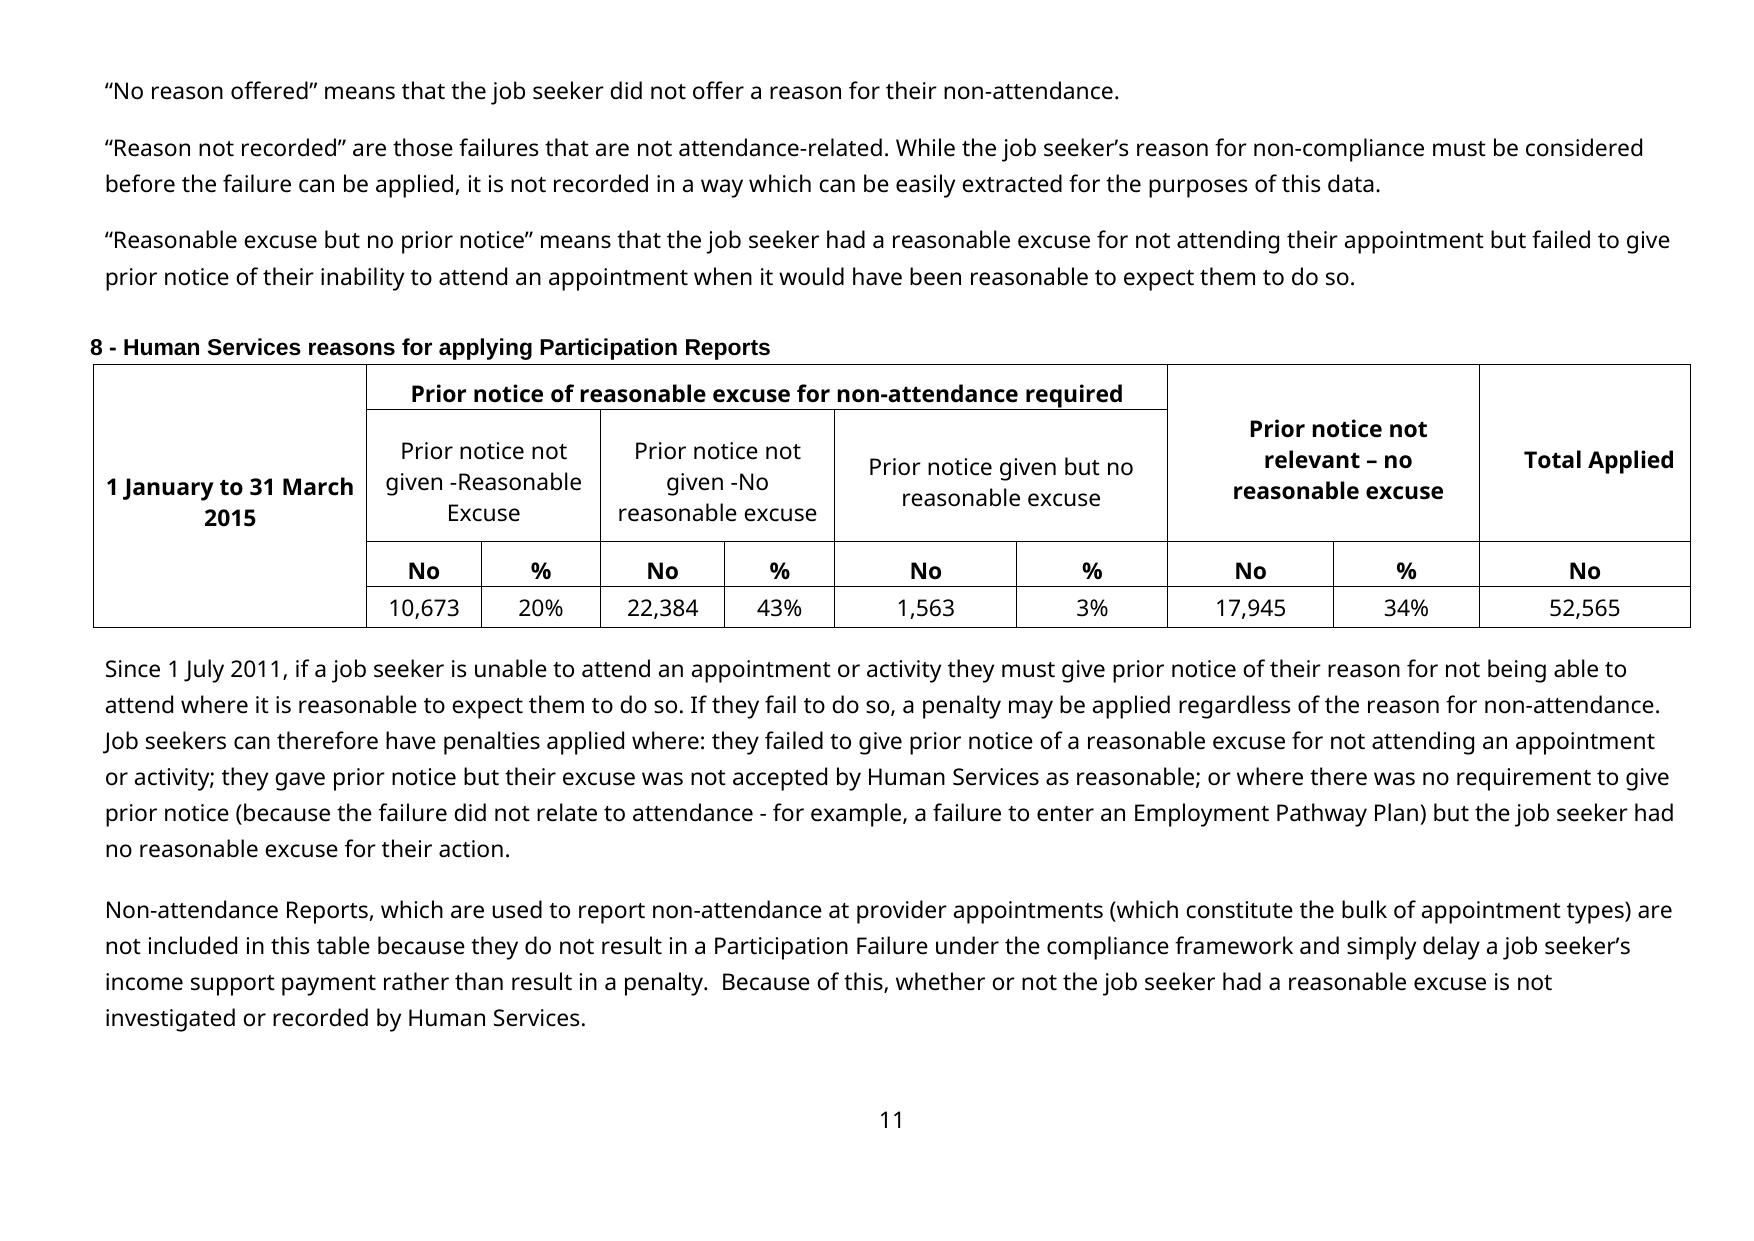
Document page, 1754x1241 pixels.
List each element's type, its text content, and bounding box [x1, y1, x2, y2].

table_cell 17,945 [1168, 587, 1333, 627]
table_header 1 January to 31 March 2015 [94, 365, 366, 627]
text Since 1 July 2011, if a job seeker is unable to attend an appointment or activity they must give prior notice of their reason for not being able to attend where it is reasonable to expect them to do so. If they fail to do so, a penalty may be applied regardless of the reason for non-attendance. Job seekers can therefore have penalties applied where: they failed to give prior notice of a reasonable excuse for not attending an appointment or activity; they gave prior notice but their excuse was not accepted by Human Services as reasonable; or where there was no requirement to give prior notice (because the failure did not relate to attendance - for example, a failure to enter an Employment Pathway Plan) but the job seeker had no reasonable excuse for their action. [104, 653, 1679, 864]
table_header Prior notice not relevant – no reasonable excuse [1168, 365, 1479, 541]
table_cell Prior notice given but no reasonable excuse [835, 410, 1167, 541]
table_cell No [601, 542, 724, 586]
table_cell 10,673 [367, 587, 481, 627]
table_cell % [725, 542, 834, 586]
text “No reason offered” means that the job seeker did not offer a reason for their non-attendance. [104, 75, 1679, 106]
table_cell No [1168, 542, 1333, 586]
table_cell 43% [725, 587, 834, 627]
table_cell 52,565 [1480, 587, 1690, 627]
table_cell % [1017, 542, 1167, 586]
table_cell 22,384 [601, 587, 724, 627]
table_header Prior notice of reasonable excuse for non-attendance required [367, 365, 1167, 409]
table_cell No [367, 542, 481, 586]
table_cell % [1334, 542, 1479, 586]
text “Reasonable excuse but no prior notice” means that the job seeker had a reasonable excuse for not attending their appointment but failed to give prior notice of their inability to attend an appointment when it would have been reasonable to expect them to do so. [104, 224, 1679, 292]
table_header Total Applied [1480, 365, 1690, 541]
table_cell No [835, 542, 1016, 586]
table_cell Prior notice not given -No reasonable excuse [601, 410, 834, 541]
subtitle Human Services reasons for applying Participation Reports [90, 334, 1679, 360]
table_cell Prior notice not given -Reasonable Excuse [367, 410, 600, 541]
table_cell 3% [1017, 587, 1167, 627]
table_cell No [1480, 542, 1690, 586]
table_cell 34% [1334, 587, 1479, 627]
text “Reason not recorded” are those failures that are not attendance-related. While the job seeker’s reason for non-compliance must be considered before the failure can be applied, it is not recorded in a way which can be easily extracted for the purposes of this data. [104, 132, 1679, 199]
table_cell 1,563 [835, 587, 1016, 627]
table_cell 20% [482, 587, 600, 627]
table_cell % [482, 542, 600, 586]
text Non-attendance Reports, which are used to report non-attendance at provider appointments (which constitute the bulk of appointment types) are not included in this table because they do not result in a Participation Failure under the compliance framework and simply delay a job seeker’s income support payment rather than result in a penalty. Because of this, whether or not the job seeker had a reasonable excuse is not investigated or recorded by Human Services. [104, 894, 1679, 1033]
